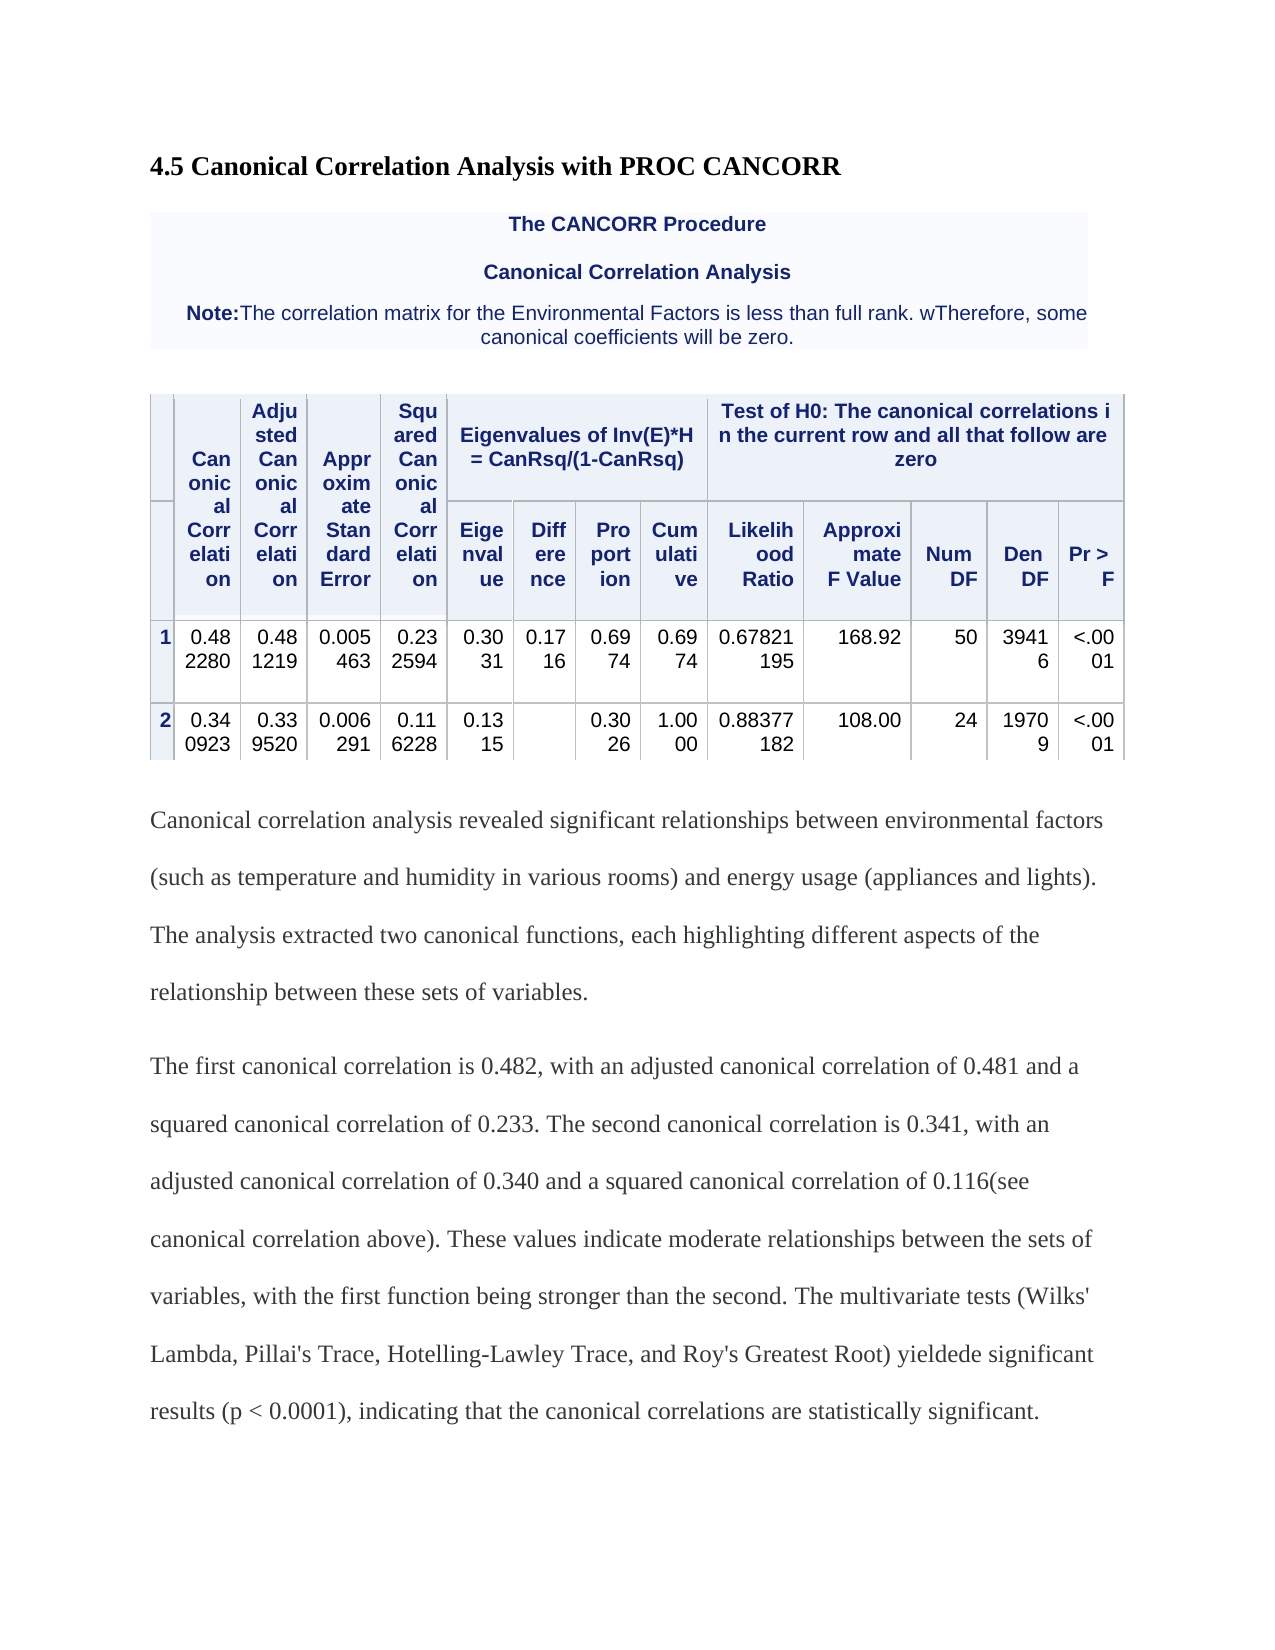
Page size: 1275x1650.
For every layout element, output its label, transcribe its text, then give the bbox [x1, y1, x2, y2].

subtitle 4.5 Canonical Correlation Analysis with PROC CANCORR [150, 150, 1125, 181]
text The first canonical correlation is 0.482, with an adjusted canonical correlation of 0.481 and a squared canonical correlation of 0.233. The second canonical correlation is 0.341, with an adjusted canonical correlation of 0.340 and a squared canonical correlation of 0.116(see canonical correlation above). These values indicate moderate relationships between the sets of variables, with the first function being stronger than the second. The multivariate tests (Wilks' Lambda, Pillai's Trace, Hotelling-Lawley Trace, and Roy's Greatest Root) yieldede significant results (p < 0.0001), indicating that the canonical correlations are statistically significant. [150, 1051, 1125, 1425]
text Canonical correlation analysis revealed significant relationships between environmental factors (such as temperature and humidity in various rooms) and energy usage (appliances and lights). The analysis extracted two canonical functions, each highlighting different aspects of the relationship between these sets of variables. [150, 805, 1125, 1006]
